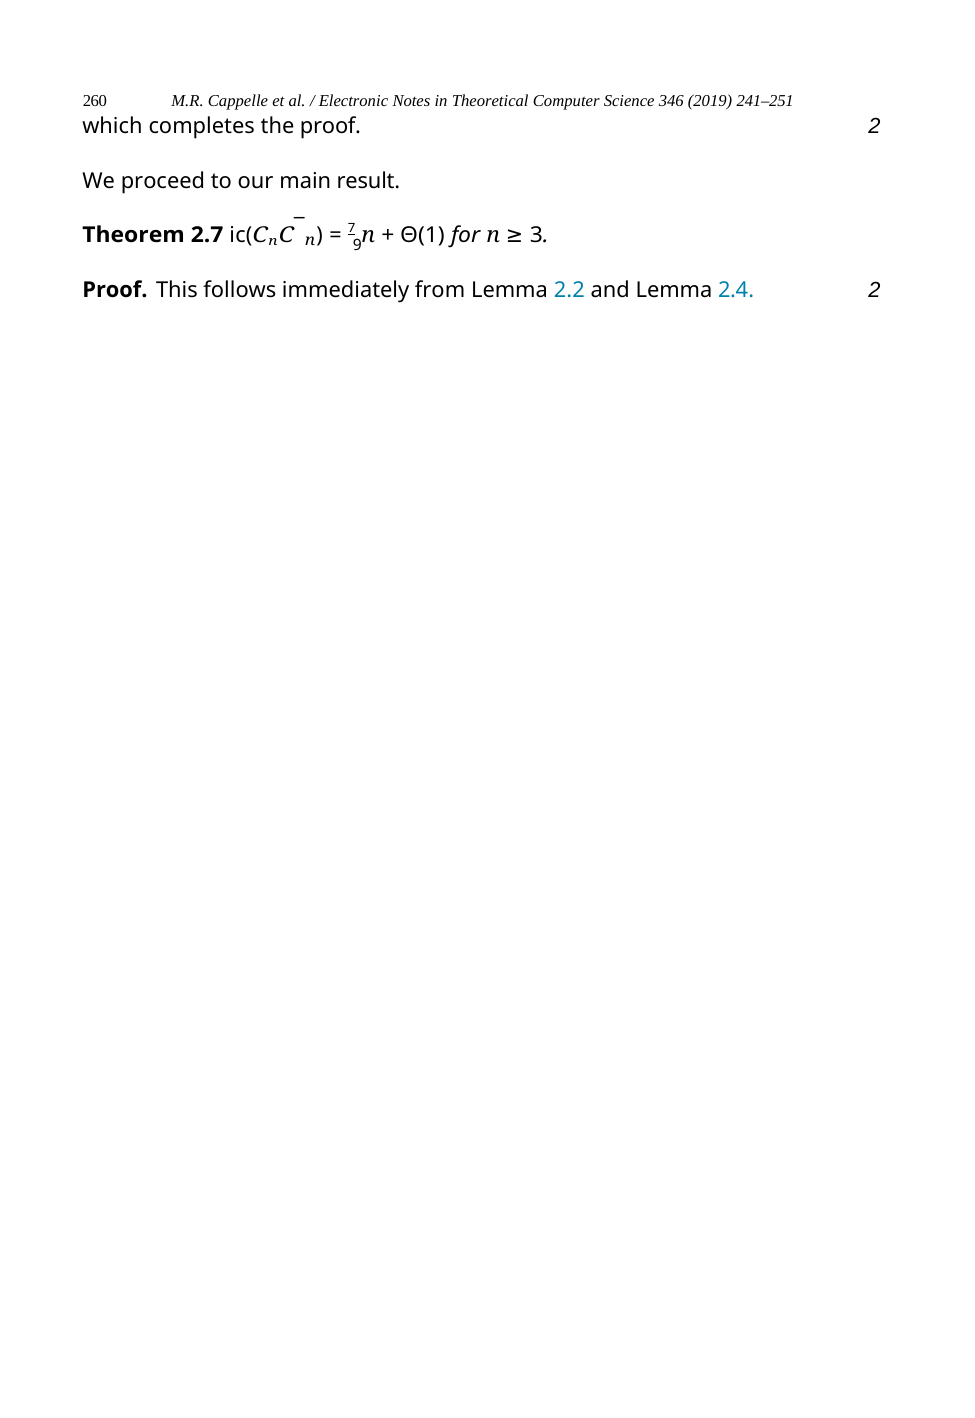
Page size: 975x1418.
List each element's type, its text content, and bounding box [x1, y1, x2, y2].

text which completes the proof. 2 [82, 110, 910, 140]
text Proof. This follows immediately from Lemma 2.2 and Lemma 2.4. 2 [82, 274, 910, 304]
text We proceed to our main result. [82, 165, 910, 194]
text Theorem 2.7 ic(CnC¯n)= 7 n + Θ(1) for n ≥ 3. [82, 212, 910, 250]
